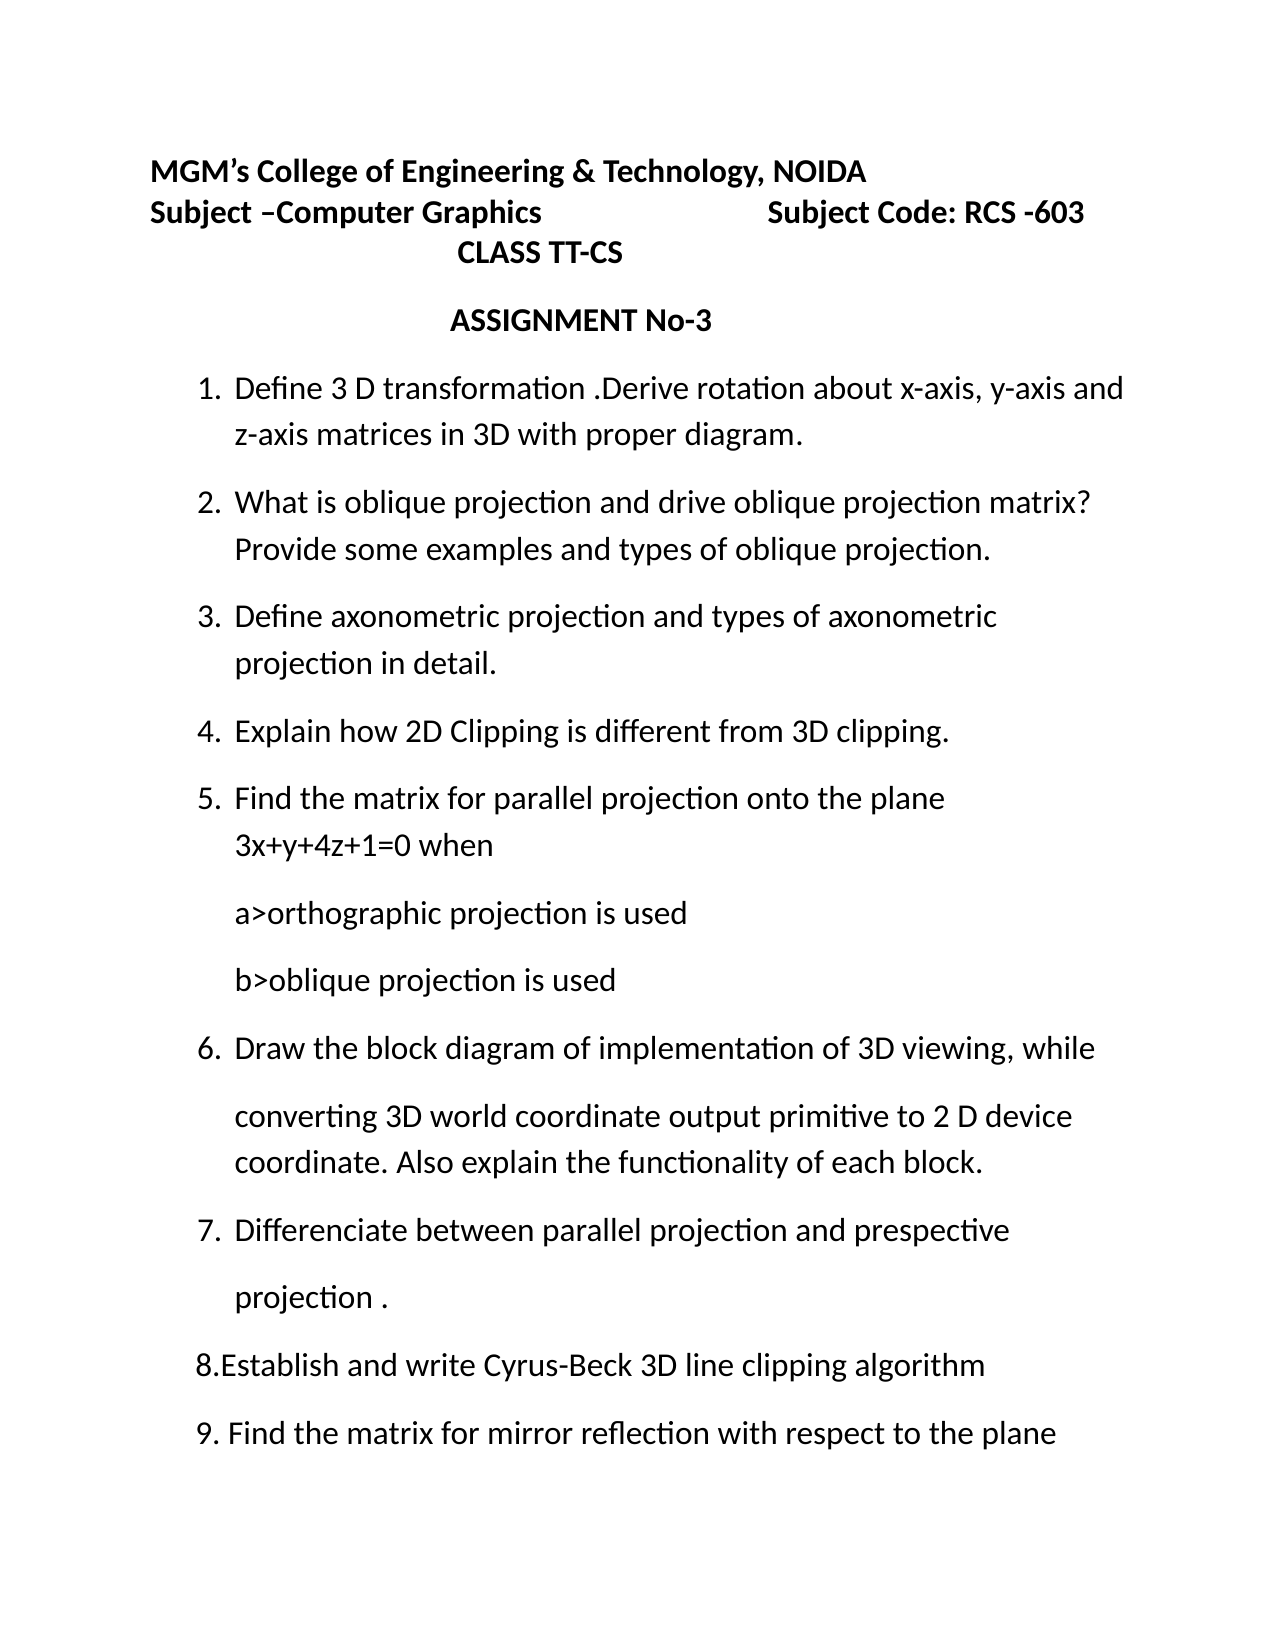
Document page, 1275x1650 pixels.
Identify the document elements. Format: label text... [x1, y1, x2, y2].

list converting 3D world coordinate output primitive to 2 D device coordinate. Also explain the functionality of each block. [234, 1094, 1125, 1182]
text 9. Find the matrix for mirror reflection with respect to the plane [150, 1412, 1125, 1452]
list Differenciate between parallel projection and prespective [197, 1209, 1125, 1250]
list a>orthographic projection is used [234, 892, 1125, 932]
text Subject –Computer Graphics Subject Code: RCS -603 [150, 191, 1125, 231]
text ASSIGNMENT No-3 [375, 299, 1125, 340]
text 8.Establish and write Cyrus-Beck 3D line clipping algorithm [150, 1344, 1125, 1385]
list Find the matrix for parallel projection onto the plane 3x+y+4z+1=0 when [197, 777, 1125, 865]
list Draw the block diagram of implementation of 3D viewing, while [197, 1027, 1125, 1068]
list Define axonometric projection and types of axonometric projection in detail. [197, 595, 1125, 683]
list What is oblique projection and drive oblique projection matrix? Provide some examples and types of oblique projection. [197, 481, 1125, 568]
list b>oblique projection is used [234, 959, 1125, 1000]
list Define 3 D transformation .Derive rotation about x-axis, y-axis and z-axis matrices in 3D with proper diagram. [197, 367, 1125, 454]
list projection . [234, 1277, 1125, 1317]
list Explain how 2D Clipping is different from 3D clipping. [197, 710, 1125, 751]
text MGM’s College of Engineering & Technology, NOIDA [150, 150, 1125, 191]
text CLASS TT-CS [375, 231, 1125, 272]
